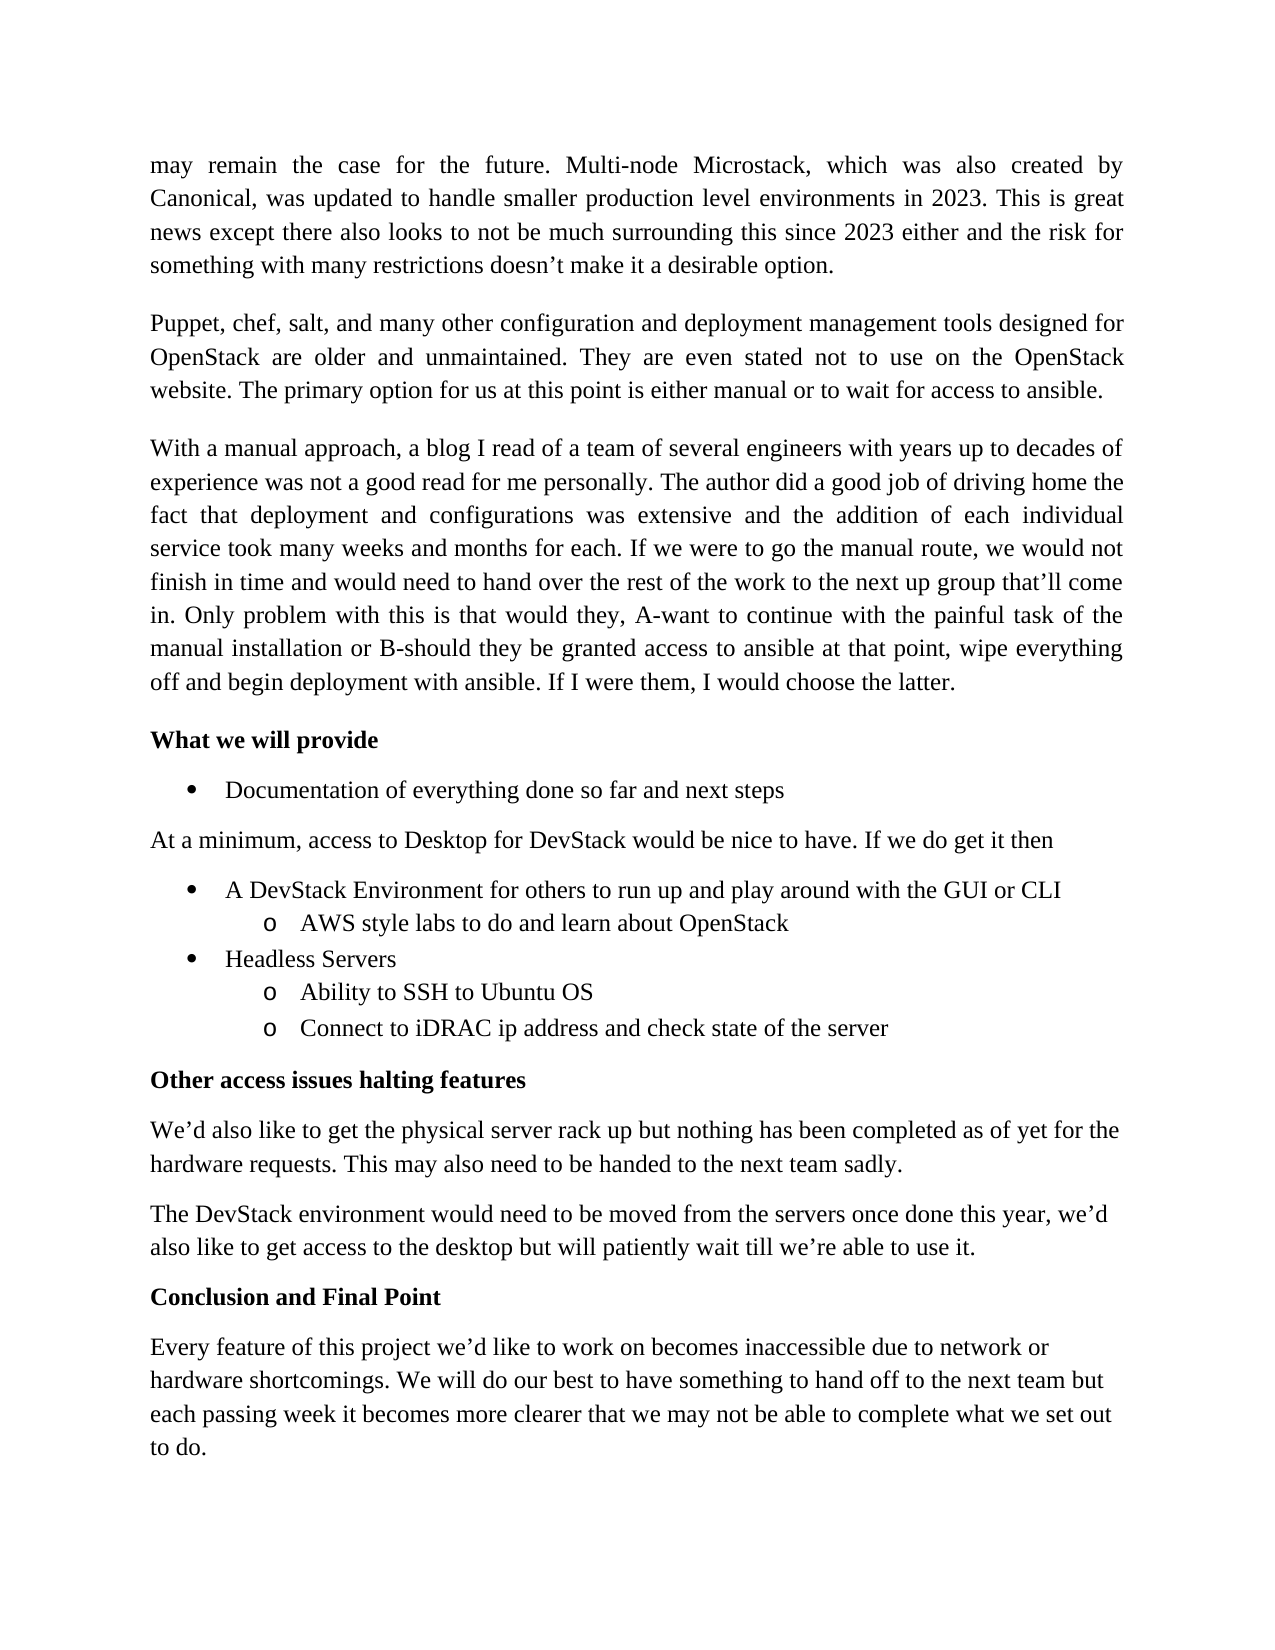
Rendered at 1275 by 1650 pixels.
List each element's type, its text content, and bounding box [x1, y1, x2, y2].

list Ability to SSH to Ubuntu OS [262, 977, 1125, 1008]
text Conclusion and Final Point [150, 1282, 1125, 1311]
text With a manual approach, a blog I read of a team of several engineers with years up to decades of experience was not a good read for me personally. The author did a good job of driving home the fact that deployment and configurations was extensive and the addition of each individual service took many weeks and months for each. If we were to go the manual route, we would not finish in time and would need to hand over the rest of the work to the next up group that’ll come in. Only problem with this is that would they, A-want to continue with the painful task of the manual installation or B-should they be granted access to ansible at that point, wipe everything off and begin deployment with ansible. If I were them, I would choose the latter. [150, 433, 1125, 695]
text We’d also like to get the physical server rack up but nothing has been completed as of yet for the hardware requests. This may also need to be handed to the next team sadly. [150, 1116, 1125, 1178]
text What we will provide [150, 725, 1125, 754]
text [150, 150, 1125, 279]
text Puppet, chef, salt, and many other configuration and deployment management tools designed for OpenStack are older and unmaintained. They are even stated not to use on the OpenStack website. The primary option for us at this point is either manual or to wait for access to ansible. [150, 308, 1125, 404]
text Every feature of this project we’d like to work on becomes inaccessible due to network or hardware shortcomings. We will do our best to have something to hand off to the next team but each passing week it becomes more clearer that we may not be able to complete what we set out to do. [150, 1332, 1125, 1461]
list Headless Servers [187, 944, 1125, 973]
text At a minimum, access to Desktop for DevStack would be nice to have. If we do get it then [150, 825, 1125, 854]
list Connect to iDRAC ip address and check state of the server [262, 1013, 1125, 1044]
list A DevStack Environment for others to run up and play around with the GUI or CLI [187, 875, 1125, 904]
list Documentation of everything done so far and next steps [187, 775, 1125, 804]
text The DevStack environment would need to be moved from the servers once done this year, we’d also like to get access to the desktop but will patiently wait till we’re able to use it. [150, 1199, 1125, 1261]
list AWS style labs to do and learn about OpenStack [262, 908, 1125, 939]
text Other access issues halting features [150, 1066, 1125, 1094]
